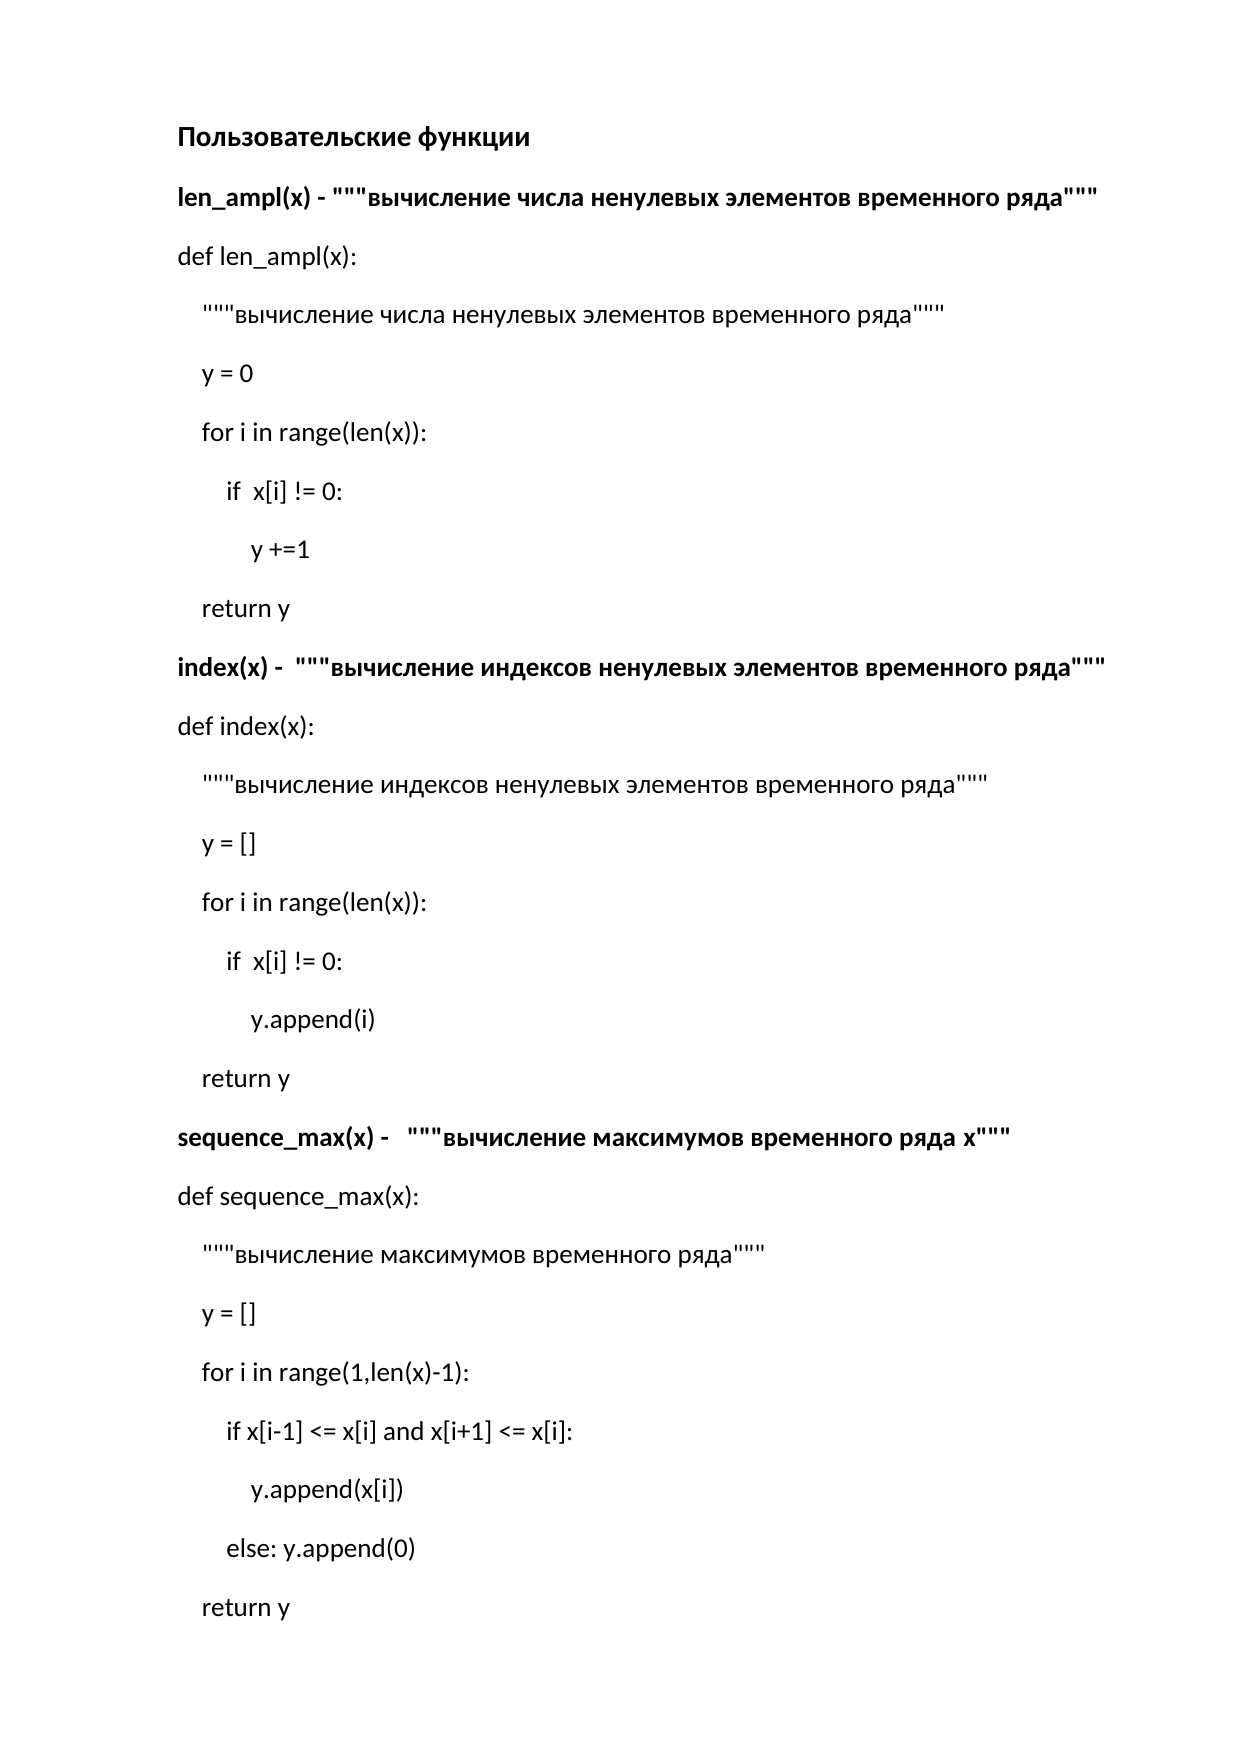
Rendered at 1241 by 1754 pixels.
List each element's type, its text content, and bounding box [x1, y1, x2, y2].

text y = 0 [177, 356, 1152, 389]
text y = [] [177, 826, 1152, 859]
text if x[i] != 0: [177, 474, 1152, 507]
text y.append(i) [177, 1002, 1152, 1035]
text for i in range(1,len(x)-1): [177, 1355, 1152, 1388]
text y +=1 [177, 532, 1152, 565]
text for i in range(len(x)): [177, 415, 1152, 448]
text y = [] [177, 1296, 1152, 1329]
text len_ampl(x) - """вычисление числа ненулевых элементов временного ряда""" [177, 180, 1152, 213]
text def index(x): [177, 709, 1152, 742]
text return y [177, 591, 1152, 624]
text if x[i-1] <= x[i] and x[i+1] <= x[i]: [177, 1414, 1152, 1447]
text def len_ampl(x): [177, 239, 1152, 272]
text if x[i] != 0: [177, 944, 1152, 977]
text return y [177, 1590, 1152, 1623]
text def sequence_max(x): [177, 1179, 1152, 1212]
text """вычисление максимумов временного ряда""" [177, 1237, 1152, 1270]
text else: y.append(0) [177, 1531, 1152, 1564]
text return y [177, 1061, 1152, 1094]
text for i in range(len(x)): [177, 885, 1152, 918]
text y.append(x[i]) [177, 1472, 1152, 1505]
text index(x) - """вычисление индексов ненулевых элементов временного ряда""" [177, 650, 1152, 683]
text """вычисление числа ненулевых элементов временного ряда""" [177, 297, 1152, 330]
text sequence_max(x) - """вычисление максимумов временного ряда x""" [177, 1120, 1152, 1153]
text Пользовательские функции [177, 118, 1152, 154]
text """вычисление индексов ненулевых элементов временного ряда""" [177, 767, 1152, 800]
